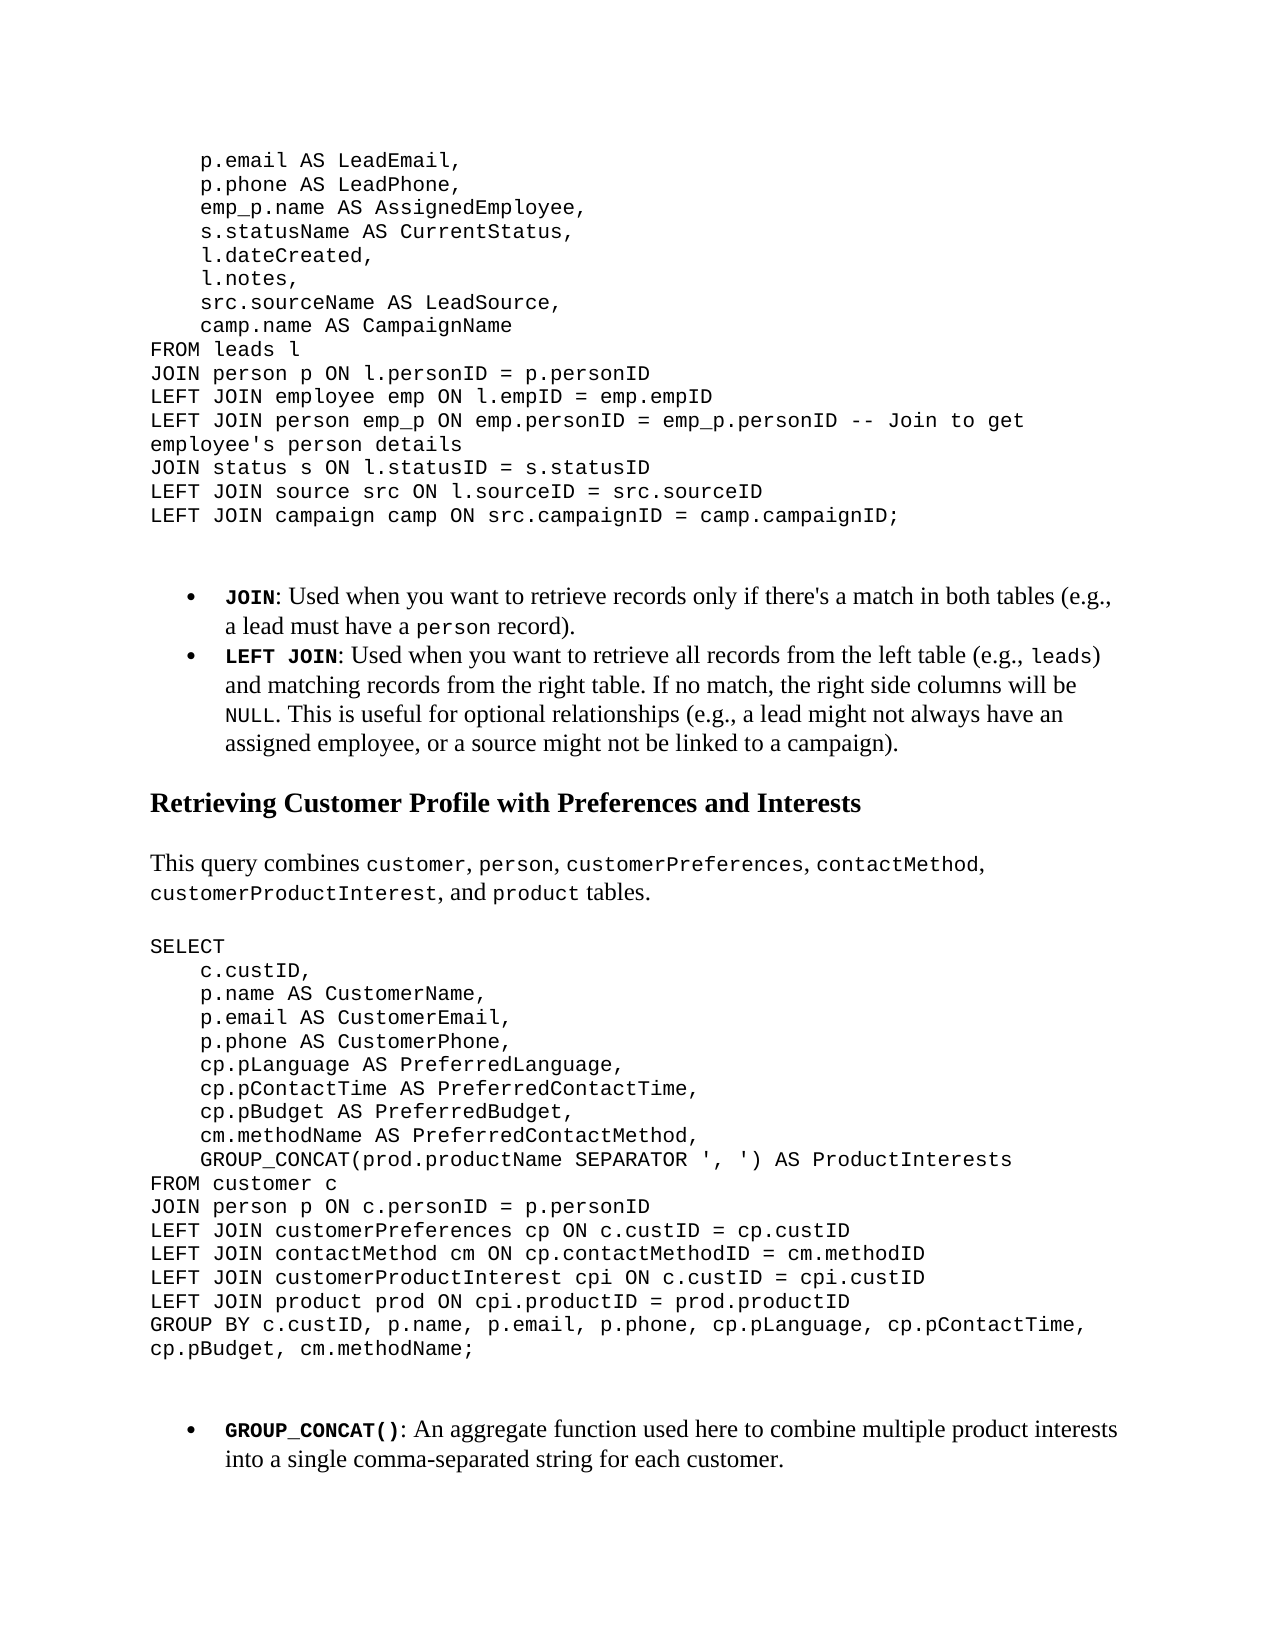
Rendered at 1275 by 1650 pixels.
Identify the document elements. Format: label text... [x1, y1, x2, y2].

text cp.pBudget AS PreferredBudget, [150, 1102, 1125, 1125]
text c.custID, [150, 960, 1125, 983]
text JOIN person p ON c.personID = p.personID [150, 1196, 1125, 1220]
text cm.methodName AS PreferredContactMethod, [150, 1125, 1125, 1149]
text p.email AS CustomerEmail, [150, 1007, 1125, 1031]
text l.notes, [150, 268, 1125, 292]
text p.phone AS LeadPhone, [150, 174, 1125, 197]
text LEFT JOIN employee emp ON l.empID = emp.empID [150, 386, 1125, 410]
text LEFT JOIN contactMethod cm ON cp.contactMethodID = cm.methodID [150, 1243, 1125, 1267]
text SELECT [150, 936, 1125, 960]
text l.dateCreated, [150, 244, 1125, 268]
text LEFT JOIN customerProductInterest cpi ON c.custID = cpi.custID [150, 1267, 1125, 1291]
text Retrieving Customer Profile with Preferences and Interests [150, 786, 1125, 818]
list JOIN: Used when you want to retrieve records only if there's a match in both tables (e.g., a lead must have a person record). [187, 581, 1125, 640]
list GROUP_CONCAT(): An aggregate function used here to combine multiple product interests into a single comma-separated string for each customer. [187, 1414, 1125, 1473]
text JOIN status s ON l.statusID = s.statusID [150, 457, 1125, 481]
text FROM leads l [150, 339, 1125, 363]
text This query combines customer, person, customerPreferences, contactMethod, customerProductInterest, and product tables. [150, 848, 1125, 907]
text JOIN person p ON l.personID = p.personID [150, 363, 1125, 386]
text LEFT JOIN customerPreferences cp ON c.custID = cp.custID [150, 1220, 1125, 1243]
list LEFT JOIN: Used when you want to retrieve all records from the left table (e.g., leads) and matching records from the right table. If no match, the right side columns will be NULL. This is useful for optional relationships (e.g., a lead might not always have an assigned employee, or a source might not be linked to a campaign). [187, 640, 1125, 757]
text LEFT JOIN person emp_p ON emp.personID = emp_p.personID -- Join to get employee's person details [150, 410, 1125, 457]
text GROUP BY c.custID, p.name, p.email, p.phone, cp.pLanguage, cp.pContactTime, cp.pBudget, cm.methodName; [150, 1314, 1125, 1362]
text emp_p.name AS AssignedEmployee, [150, 197, 1125, 221]
text LEFT JOIN product prod ON cpi.productID = prod.productID [150, 1291, 1125, 1314]
text src.sourceName AS LeadSource, [150, 292, 1125, 316]
text p.name AS CustomerName, [150, 983, 1125, 1007]
text LEFT JOIN source src ON l.sourceID = src.sourceID [150, 481, 1125, 505]
text cp.pLanguage AS PreferredLanguage, [150, 1054, 1125, 1078]
text FROM customer c [150, 1172, 1125, 1196]
text p.phone AS CustomerPhone, [150, 1031, 1125, 1054]
text s.statusName AS CurrentStatus, [150, 221, 1125, 244]
text LEFT JOIN campaign camp ON src.campaignID = camp.campaignID; [150, 505, 1125, 528]
text GROUP_CONCAT(prod.productName SEPARATOR ', ') AS ProductInterests [150, 1149, 1125, 1172]
text camp.name AS CampaignName [150, 316, 1125, 339]
text cp.pContactTime AS PreferredContactTime, [150, 1078, 1125, 1102]
text p.email AS LeadEmail, [150, 150, 1125, 174]
